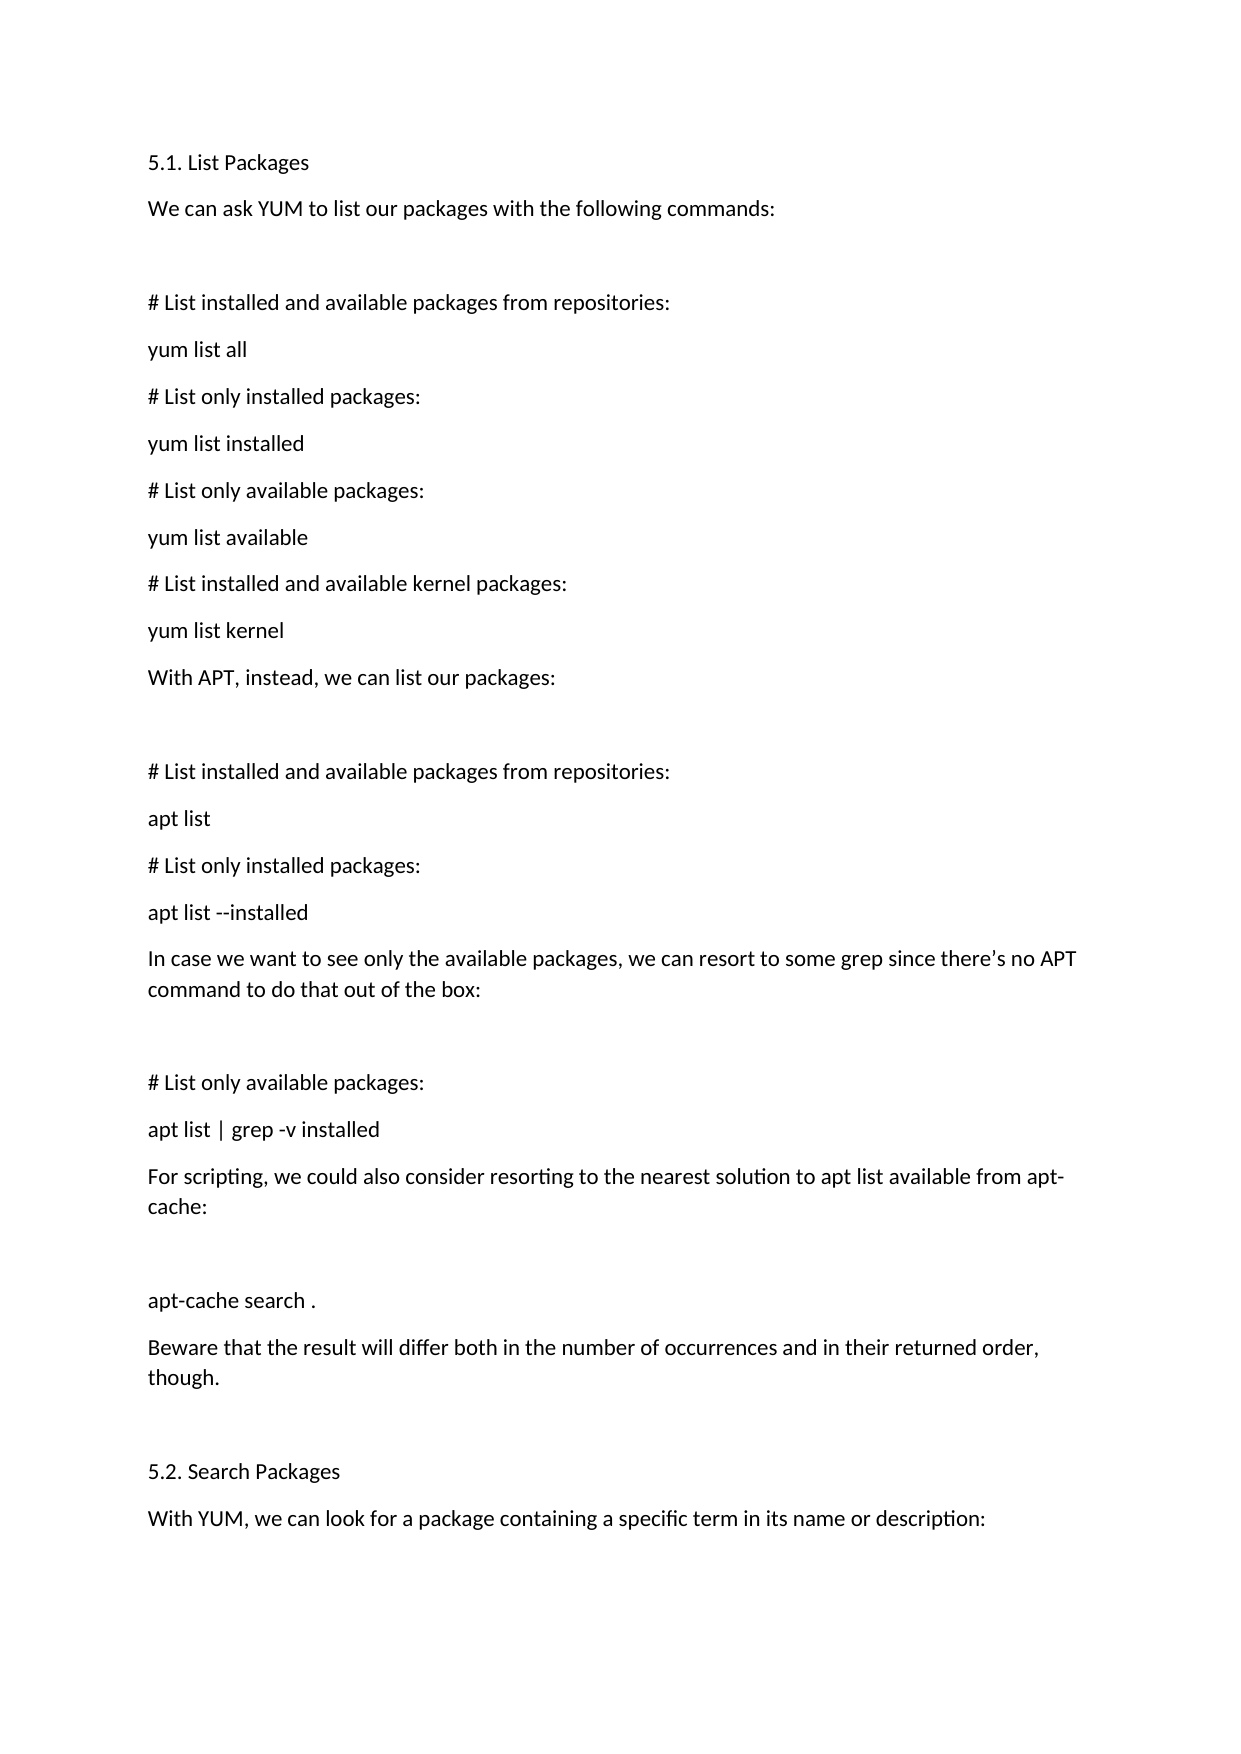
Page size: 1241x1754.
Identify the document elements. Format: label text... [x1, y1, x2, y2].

text apt list --installed [148, 898, 1093, 926]
text apt-cache search . [148, 1286, 1093, 1314]
text # List only available packages: [148, 476, 1093, 504]
text yum list available [148, 523, 1093, 551]
text apt list [148, 804, 1093, 832]
text With APT, instead, we can list our packages: [148, 663, 1093, 691]
text In case we want to see only the available packages, we can resort to some grep since there’s no APT command to do that out of the box: [148, 944, 1093, 1003]
text yum list kernel [148, 616, 1093, 644]
text # List only installed packages: [148, 851, 1093, 879]
text # List only installed packages: [148, 382, 1093, 410]
text 5.2. Search Packages [148, 1457, 1093, 1485]
text 5.1. List Packages [148, 148, 1093, 176]
text # List only available packages: [148, 1068, 1093, 1096]
text apt list | grep -v installed [148, 1115, 1093, 1143]
text For scripting, we could also consider resorting to the nearest solution to apt list available from apt-cache: [148, 1162, 1093, 1220]
text yum list all [148, 335, 1093, 363]
text Beware that the result will differ both in the number of occurrences and in their returned order, though. [148, 1333, 1093, 1391]
text # List installed and available kernel packages: [148, 569, 1093, 597]
text # List installed and available packages from repositories: [148, 757, 1093, 785]
text # List installed and available packages from repositories: [148, 288, 1093, 316]
text yum list installed [148, 429, 1093, 457]
text We can ask YUM to list our packages with the following commands: [148, 194, 1093, 222]
text With YUM, we can look for a package containing a specific term in its name or description: [148, 1504, 1093, 1532]
